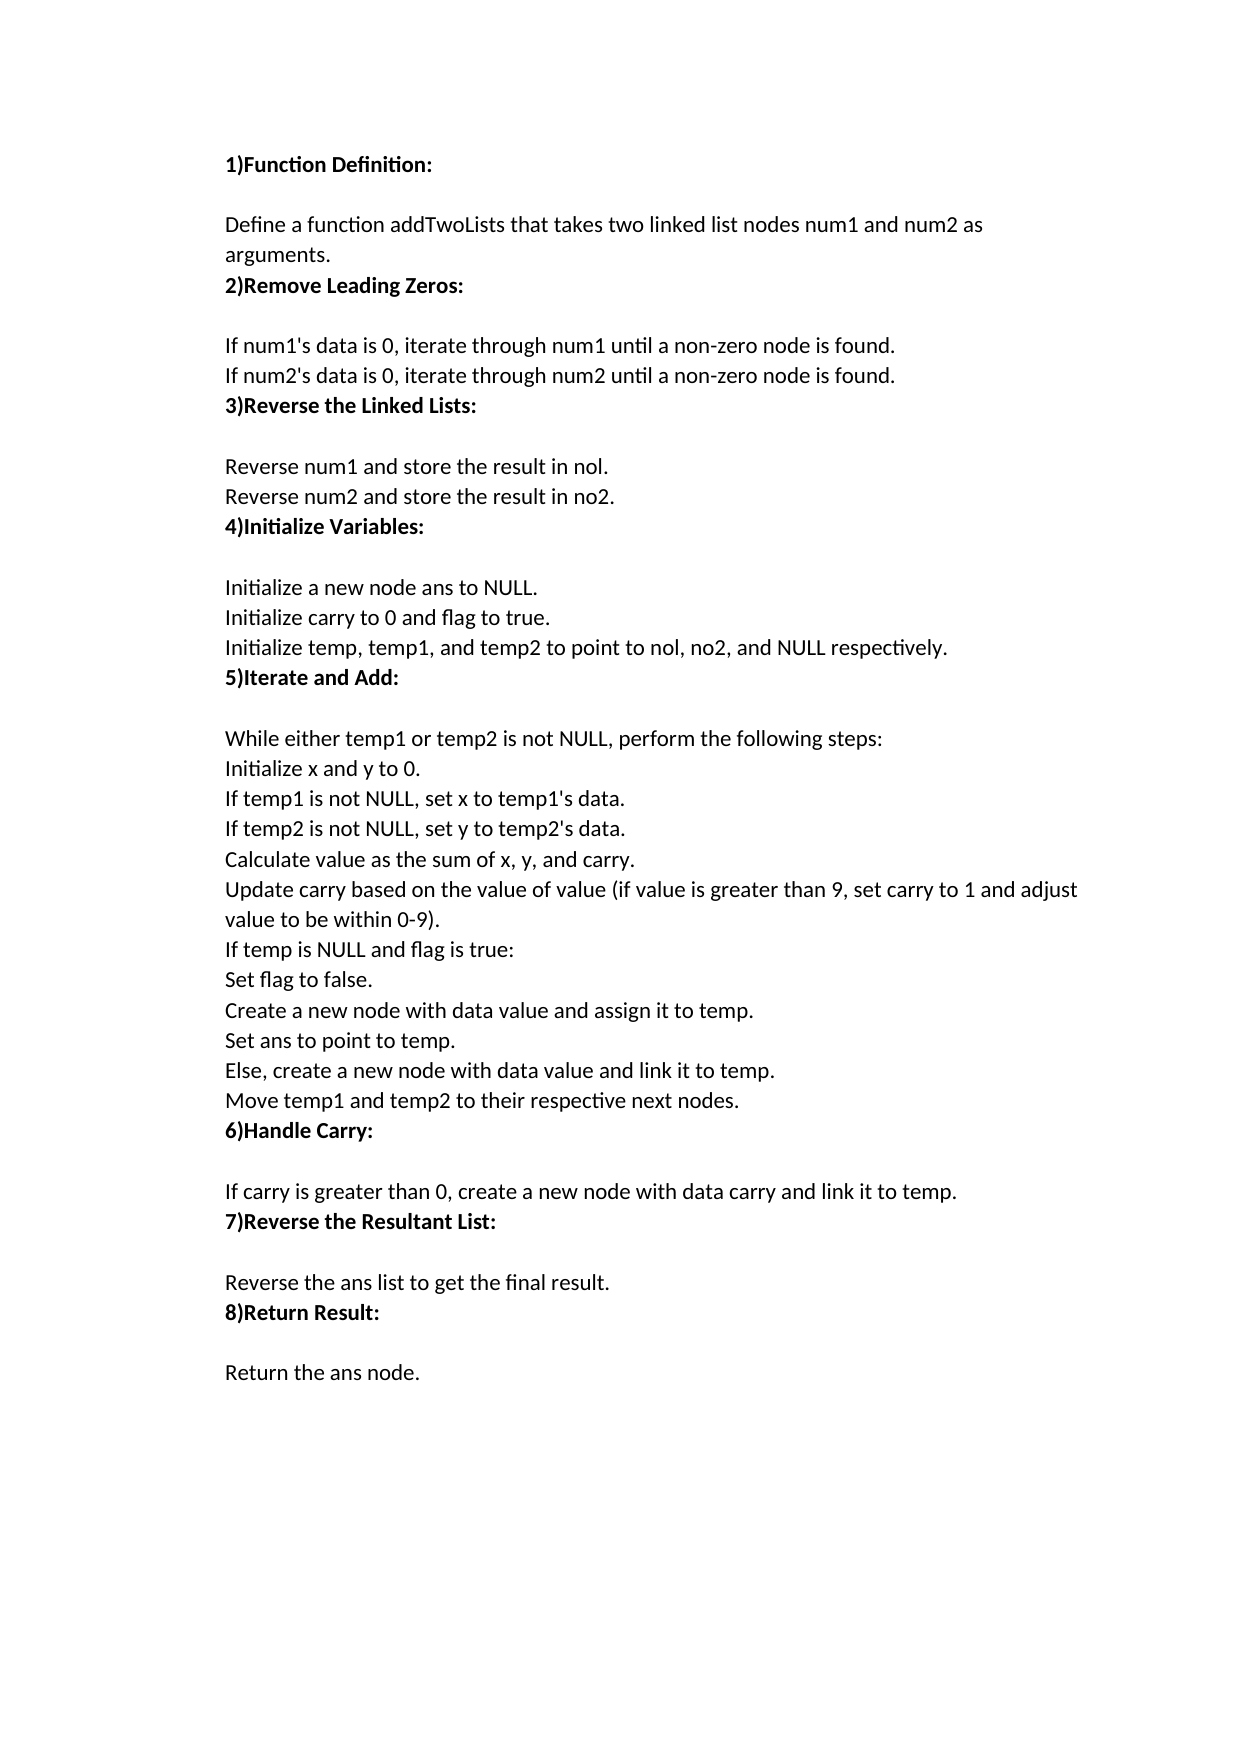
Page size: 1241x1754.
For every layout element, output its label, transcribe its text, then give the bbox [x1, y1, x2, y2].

list Return the ans node. [225, 1358, 1090, 1386]
list 6)Handle Carry: [225, 1117, 1090, 1145]
list If temp is NULL and flag is true: [225, 935, 1090, 963]
list 7)Reverse the Resultant List: [225, 1207, 1090, 1235]
list Reverse num1 and store the result in nol. [225, 452, 1090, 480]
list Else, create a new node with data value and link it to temp. [225, 1056, 1090, 1084]
list If temp2 is not NULL, set y to temp2's data. [225, 814, 1090, 843]
list 1)Function Definition: [225, 150, 1090, 178]
list 3)Reverse the Linked Lists: [225, 392, 1090, 420]
list 5)Iterate and Add: [225, 663, 1090, 692]
list 2)Remove Leading Zeros: [225, 271, 1090, 299]
list If carry is greater than 0, create a new node with data carry and link it to temp. [225, 1177, 1090, 1205]
list 4)Initialize Variables: [225, 512, 1090, 541]
list Move temp1 and temp2 to their respective next nodes. [225, 1086, 1090, 1114]
list Initialize temp, temp1, and temp2 to point to nol, no2, and NULL respectively. [225, 633, 1090, 661]
list Calculate value as the sum of x, y, and carry. [225, 845, 1090, 873]
list Initialize x and y to 0. [225, 754, 1090, 782]
list If num1's data is 0, iterate through num1 until a non-zero node is found. [225, 331, 1090, 359]
list Define a function addTwoLists that takes two linked list nodes num1 and num2 as arguments. [225, 210, 1090, 269]
list While either temp1 or temp2 is not NULL, perform the following steps: [225, 724, 1090, 752]
list Reverse the ans list to get the final result. [225, 1268, 1090, 1296]
list Create a new node with data value and assign it to temp. [225, 996, 1090, 1024]
list If num2's data is 0, iterate through num2 until a non-zero node is found. [225, 361, 1090, 389]
list Initialize carry to 0 and flag to true. [225, 603, 1090, 631]
list Initialize a new node ans to NULL. [225, 573, 1090, 601]
list Set flag to false. [225, 966, 1090, 994]
list Reverse num2 and store the result in no2. [225, 482, 1090, 510]
list 8)Return Result: [225, 1298, 1090, 1326]
list If temp1 is not NULL, set x to temp1's data. [225, 784, 1090, 812]
list Update carry based on the value of value (if value is greater than 9, set carry to 1 and adjust value to be within 0-9). [225, 875, 1090, 933]
list Set ans to point to temp. [225, 1026, 1090, 1054]
